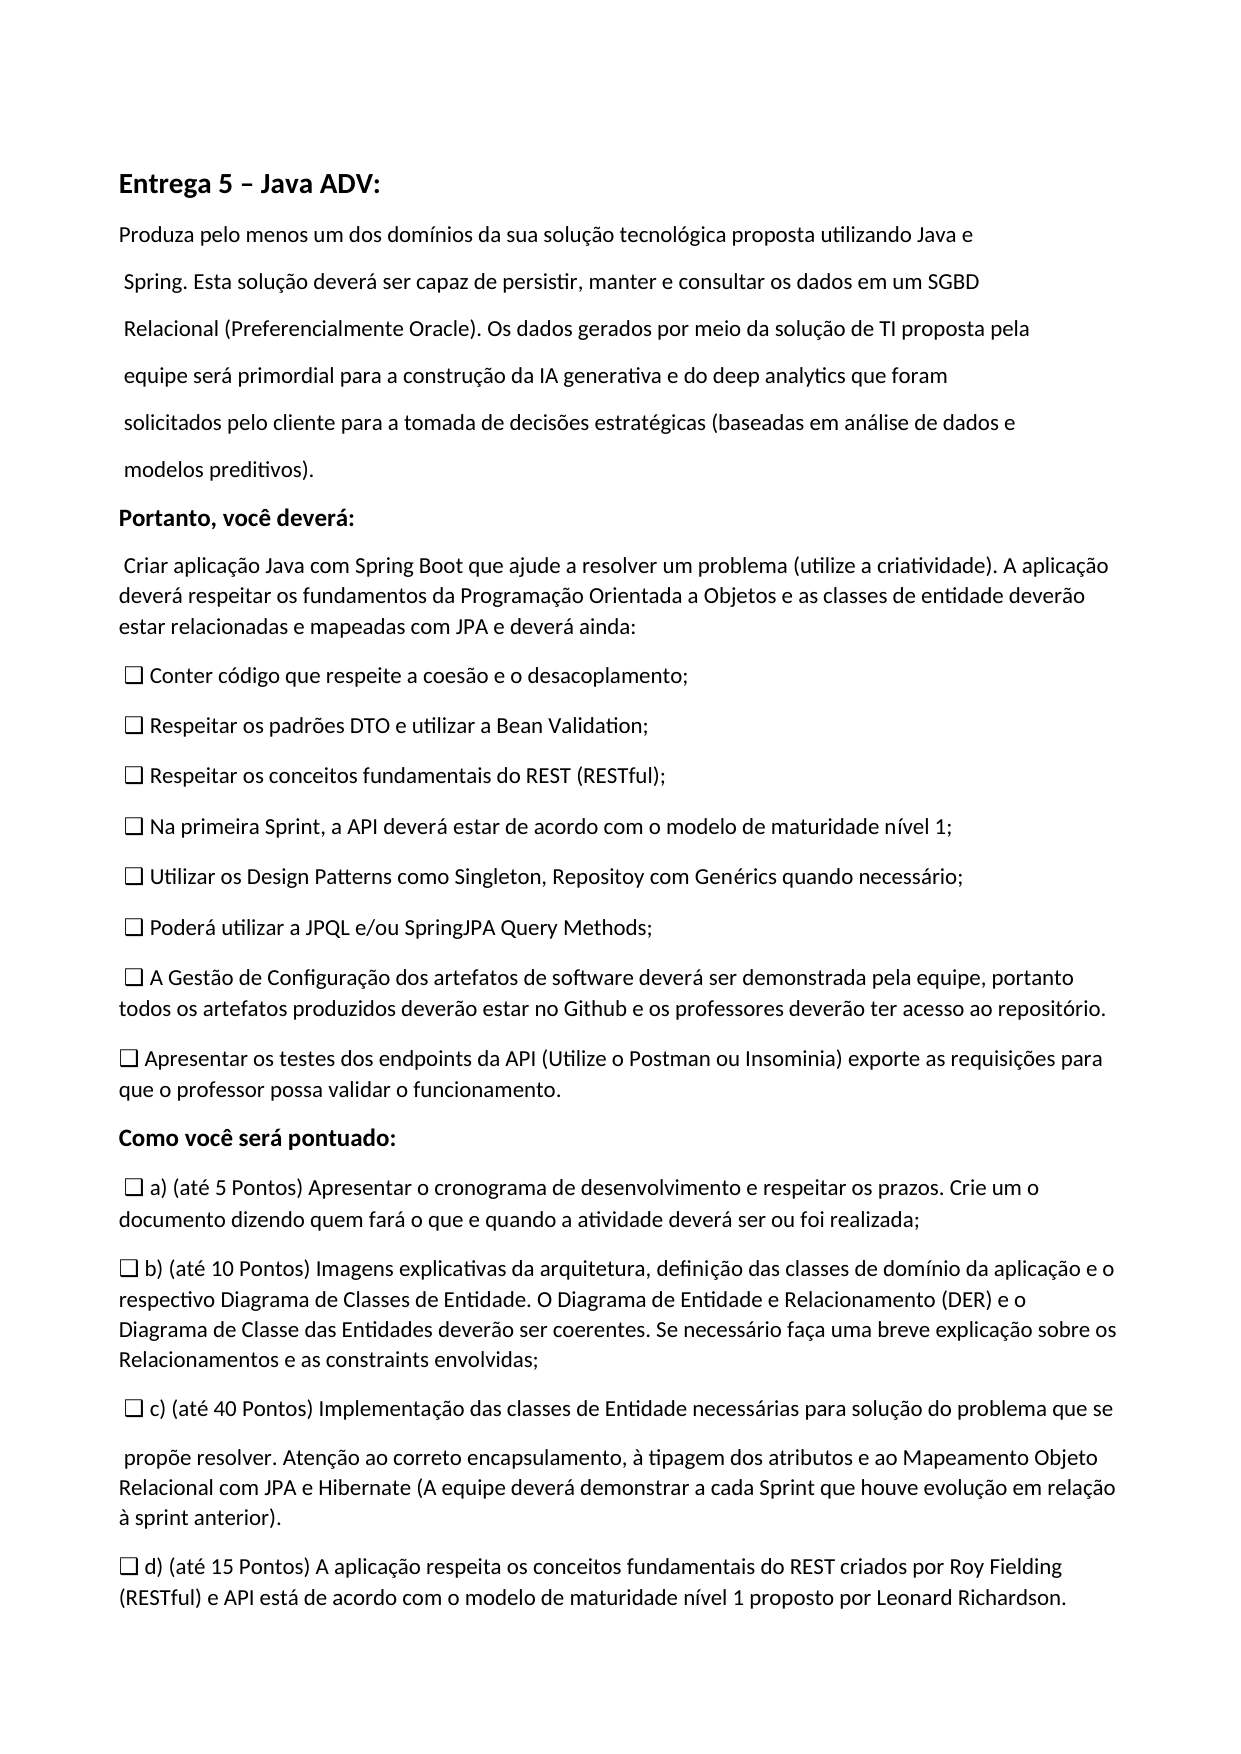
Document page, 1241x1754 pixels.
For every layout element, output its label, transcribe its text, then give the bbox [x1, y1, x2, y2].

text Entrega 5 – Java ADV: [118, 165, 1122, 201]
text ❑ Respeitar os padrões DTO e utilizar a Bean Validation; [118, 709, 1122, 740]
text ❑ Poderá utilizar a JPQL e/ou SpringJPA Query Methods; [118, 911, 1122, 942]
text ❑ A Gestão de Configuração dos artefatos de software deverá ser demonstrada pela equipe, portanto todos os artefatos produzidos deverão estar no Github e os professores deverão ter acesso ao repositório. [118, 961, 1122, 1023]
text ❑ Respeitar os conceitos fundamentais do REST (RESTful); [118, 759, 1122, 791]
text ❑ a) (até 5 Pontos) Apresentar o cronograma de desenvolvimento e respeitar os prazos. Crie um o documento dizendo quem fará o que e quando a atividade deverá ser ou foi realizada; [118, 1171, 1122, 1233]
text modelos preditivos). [118, 455, 1122, 483]
text ❑ b) (até 10 Pontos) Imagens explicativas da arquitetura, definição das classes de domínio da aplicação e o respectivo Diagrama de Classes de Entidade. O Diagrama de Entidade e Relacionamento (DER) e o Diagrama de Classe das Entidades deverão ser coerentes. Se necessário faça uma breve explicação sobre os Relacionamentos e as constraints envolvidas; [118, 1252, 1122, 1373]
text Produza pelo menos um dos domínios da sua solução tecnológica proposta utilizando Java e [118, 221, 1122, 248]
text Relacional (Preferencialmente Oracle). Os dados gerados por meio da solução de TI proposta pela [118, 314, 1122, 342]
text equipe será primordial para a construção da IA generativa e do deep analytics que foram [118, 361, 1122, 389]
text ❑ Utilizar os Design Patterns como Singleton, Repositoy com Genérics quando necessário; [118, 860, 1122, 892]
text ❑ c) (até 40 Pontos) Implementação das classes de Entidade necessárias para solução do problema que se [118, 1392, 1122, 1424]
text ❑ d) (até 15 Pontos) A aplicação respeita os conceitos fundamentais do REST criados por Roy Fielding (RESTful) e API está de acordo com o modelo de maturidade nível 1 proposto por Leonard Richardson. [118, 1550, 1122, 1612]
text solicitados pelo cliente para a tomada de decisões estratégicas (baseadas em análise de dados e [118, 408, 1122, 436]
text ❑ Conter código que respeite a coesão e o desacoplamento; [118, 659, 1122, 690]
text Portanto, você deverá: [118, 502, 1122, 532]
text Criar aplicação Java com Spring Boot que ajude a resolver um problema (utilize a criatividade). A aplicação deverá respeitar os fundamentos da Programação Orientada a Objetos e as classes de entidade deverão estar relacionadas e mapeadas com JPA e deverá ainda: [118, 551, 1122, 640]
text Como você será pontuado: [118, 1122, 1122, 1152]
text propõe resolver. Atenção ao correto encapsulamento, à tipagem dos atributos e ao Mapeamento Objeto Relacional com JPA e Hibernate (A equipe deverá demonstrar a cada Sprint que houve evolução em relação à sprint anterior). [118, 1443, 1122, 1531]
text ❑ Apresentar os testes dos endpoints da API (Utilize o Postman ou Insominia) exporte as requisições para que o professor possa validar o funcionamento. [118, 1041, 1122, 1103]
text ❑ Na primeira Sprint, a API deverá estar de acordo com o modelo de maturidade nível 1; [118, 810, 1122, 841]
text Spring. Esta solução deverá ser capaz de persistir, manter e consultar os dados em um SGBD [118, 267, 1122, 295]
